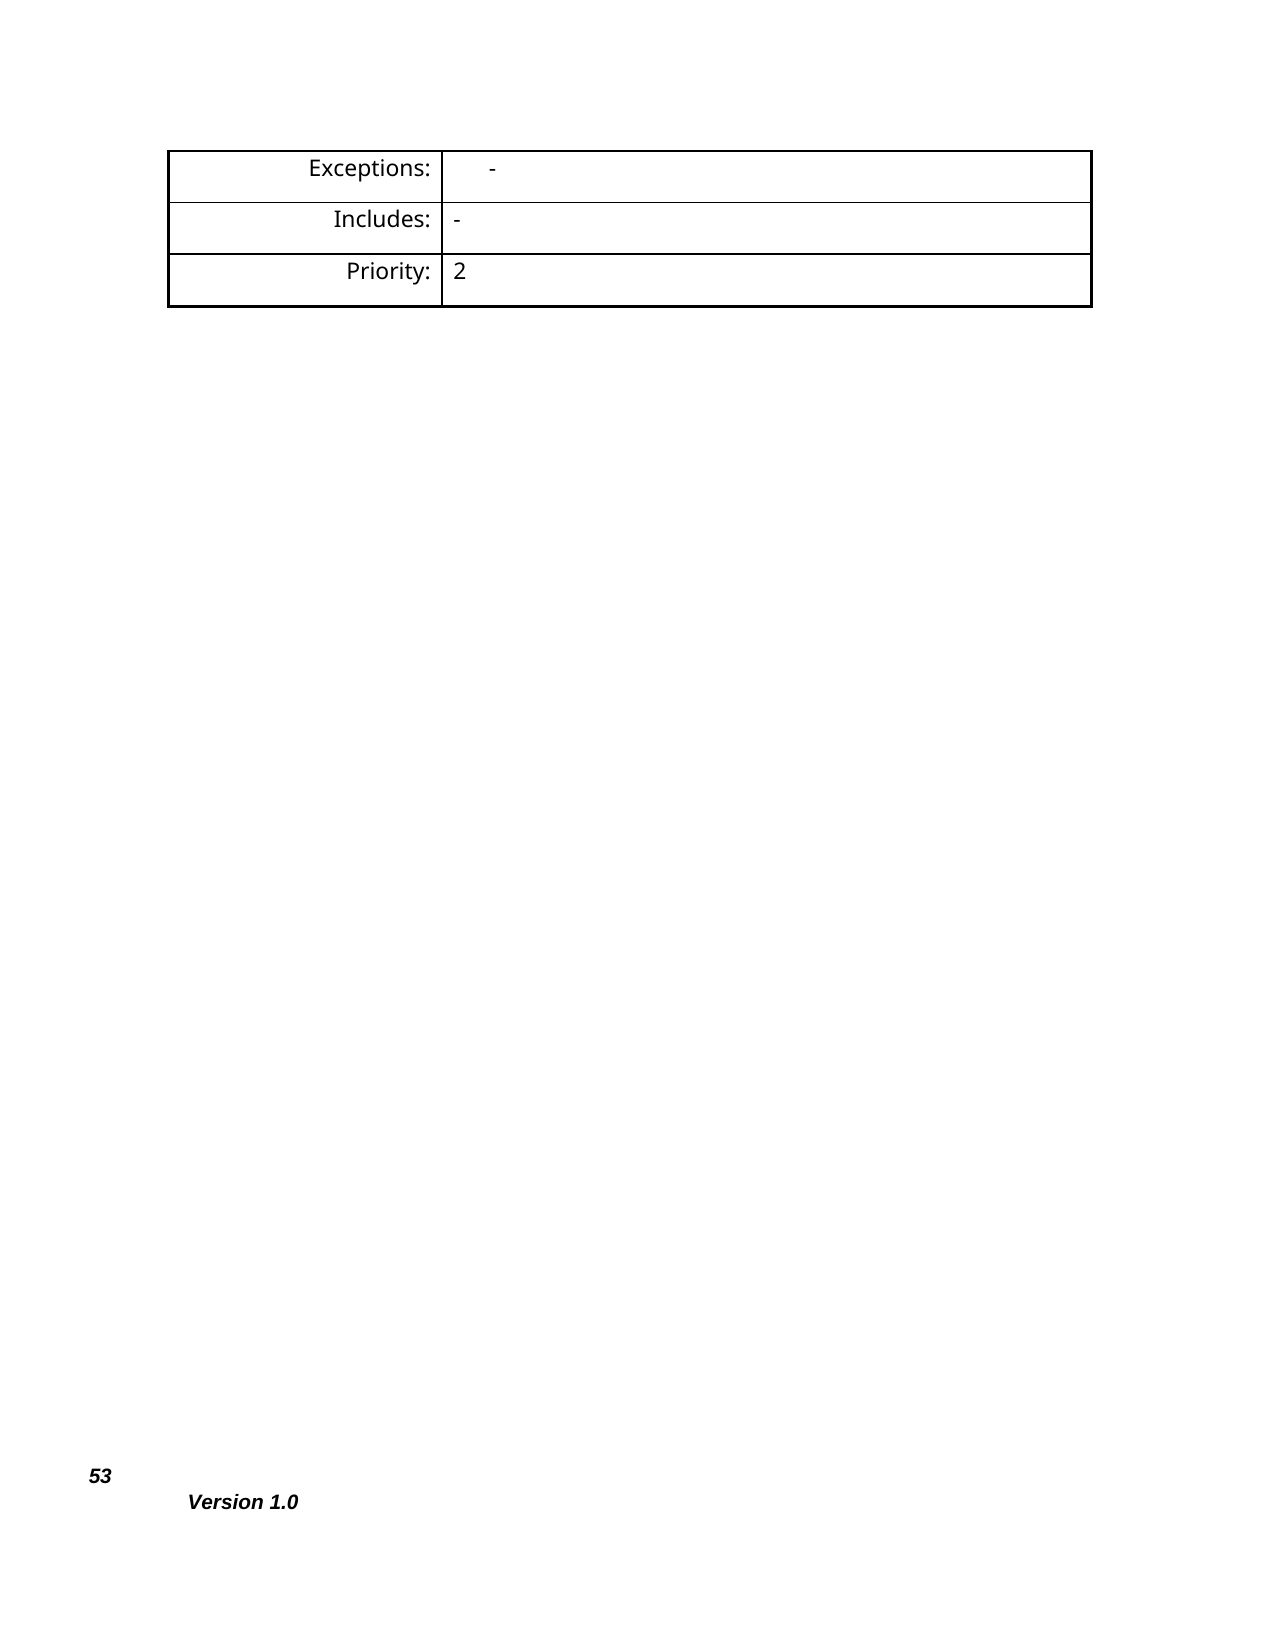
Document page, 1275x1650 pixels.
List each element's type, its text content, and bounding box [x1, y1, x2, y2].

table_cell 2 [443, 255, 1090, 305]
table_cell Includes: [170, 203, 441, 253]
table_cell - [443, 152, 1090, 202]
table_cell Exceptions: [170, 152, 441, 202]
table_cell Priority: [170, 255, 441, 305]
table_cell - [443, 203, 1090, 253]
